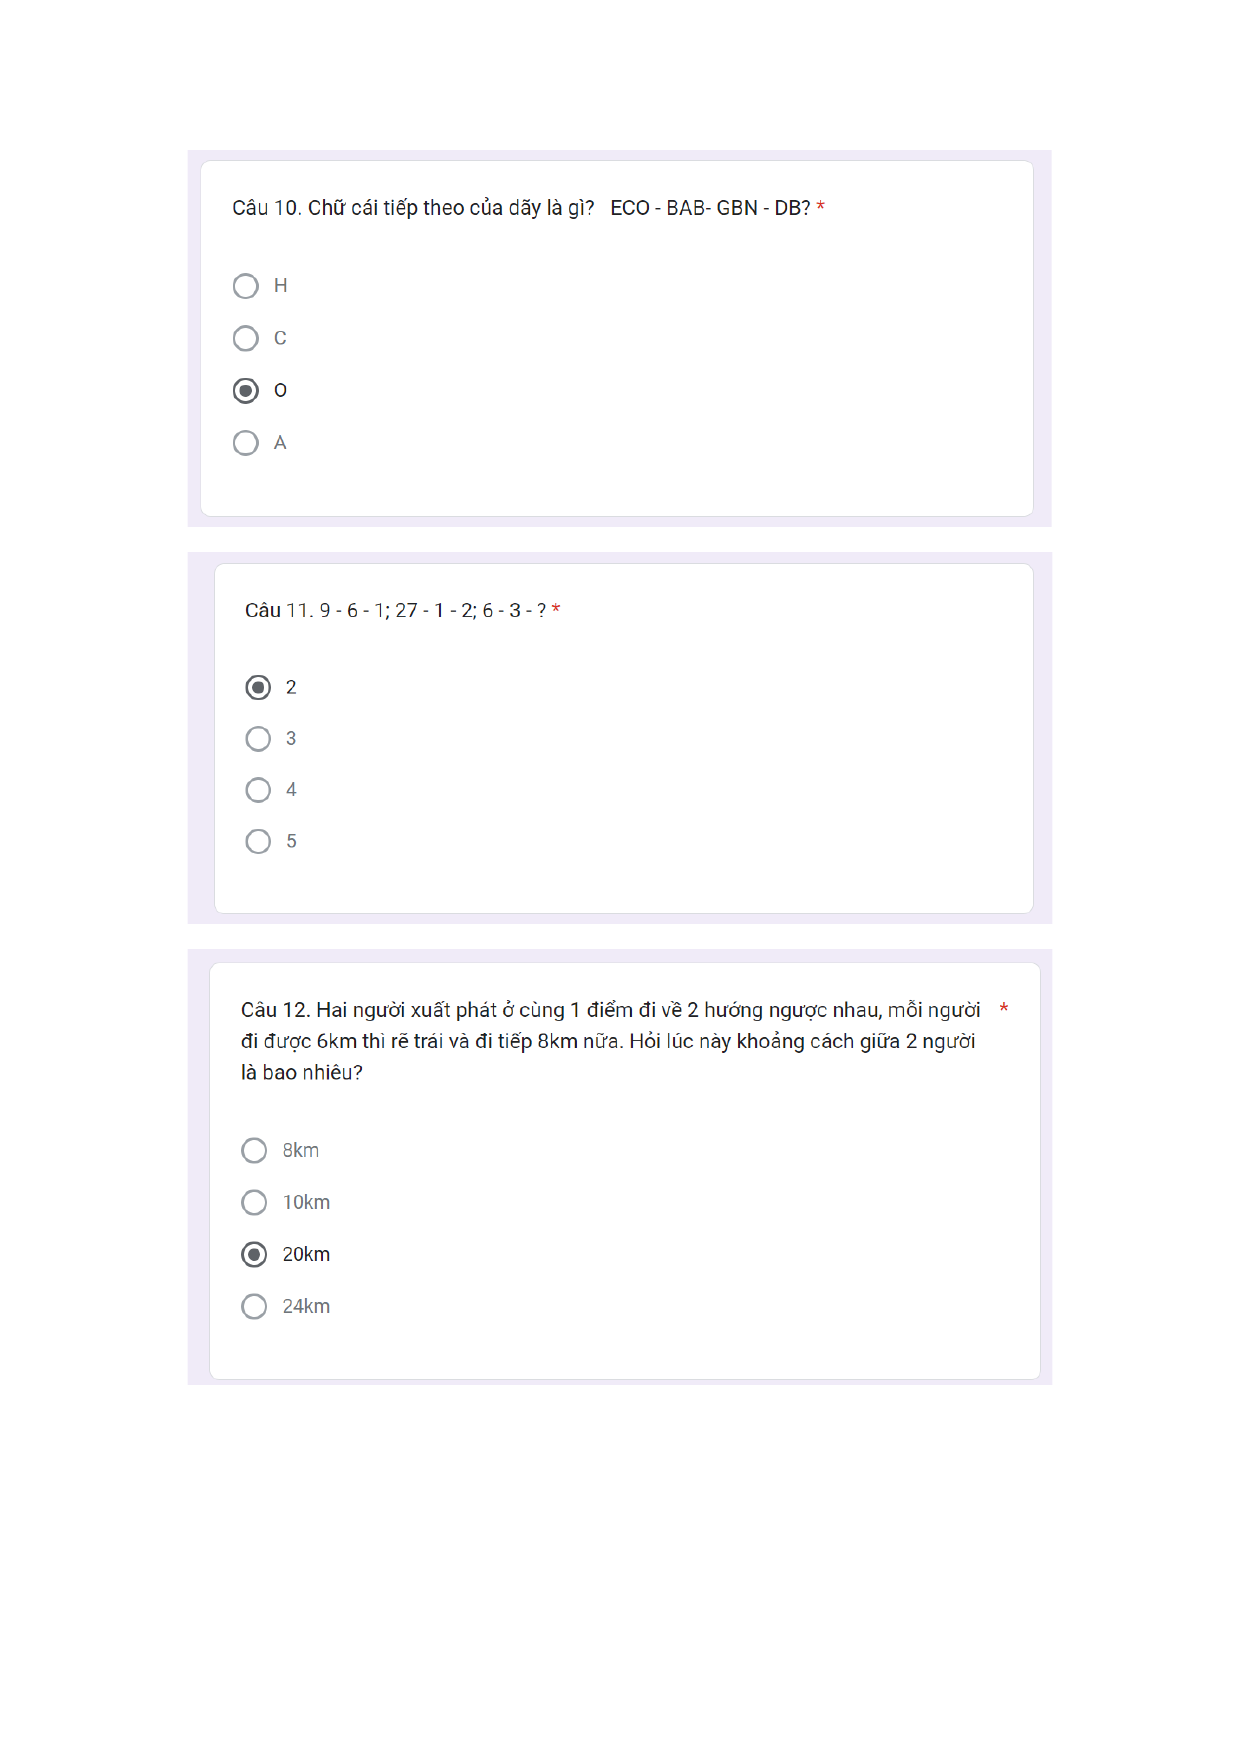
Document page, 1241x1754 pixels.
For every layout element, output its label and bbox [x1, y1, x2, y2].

picture [187, 949, 1053, 1385]
picture [187, 150, 1052, 527]
picture [187, 552, 1053, 924]
